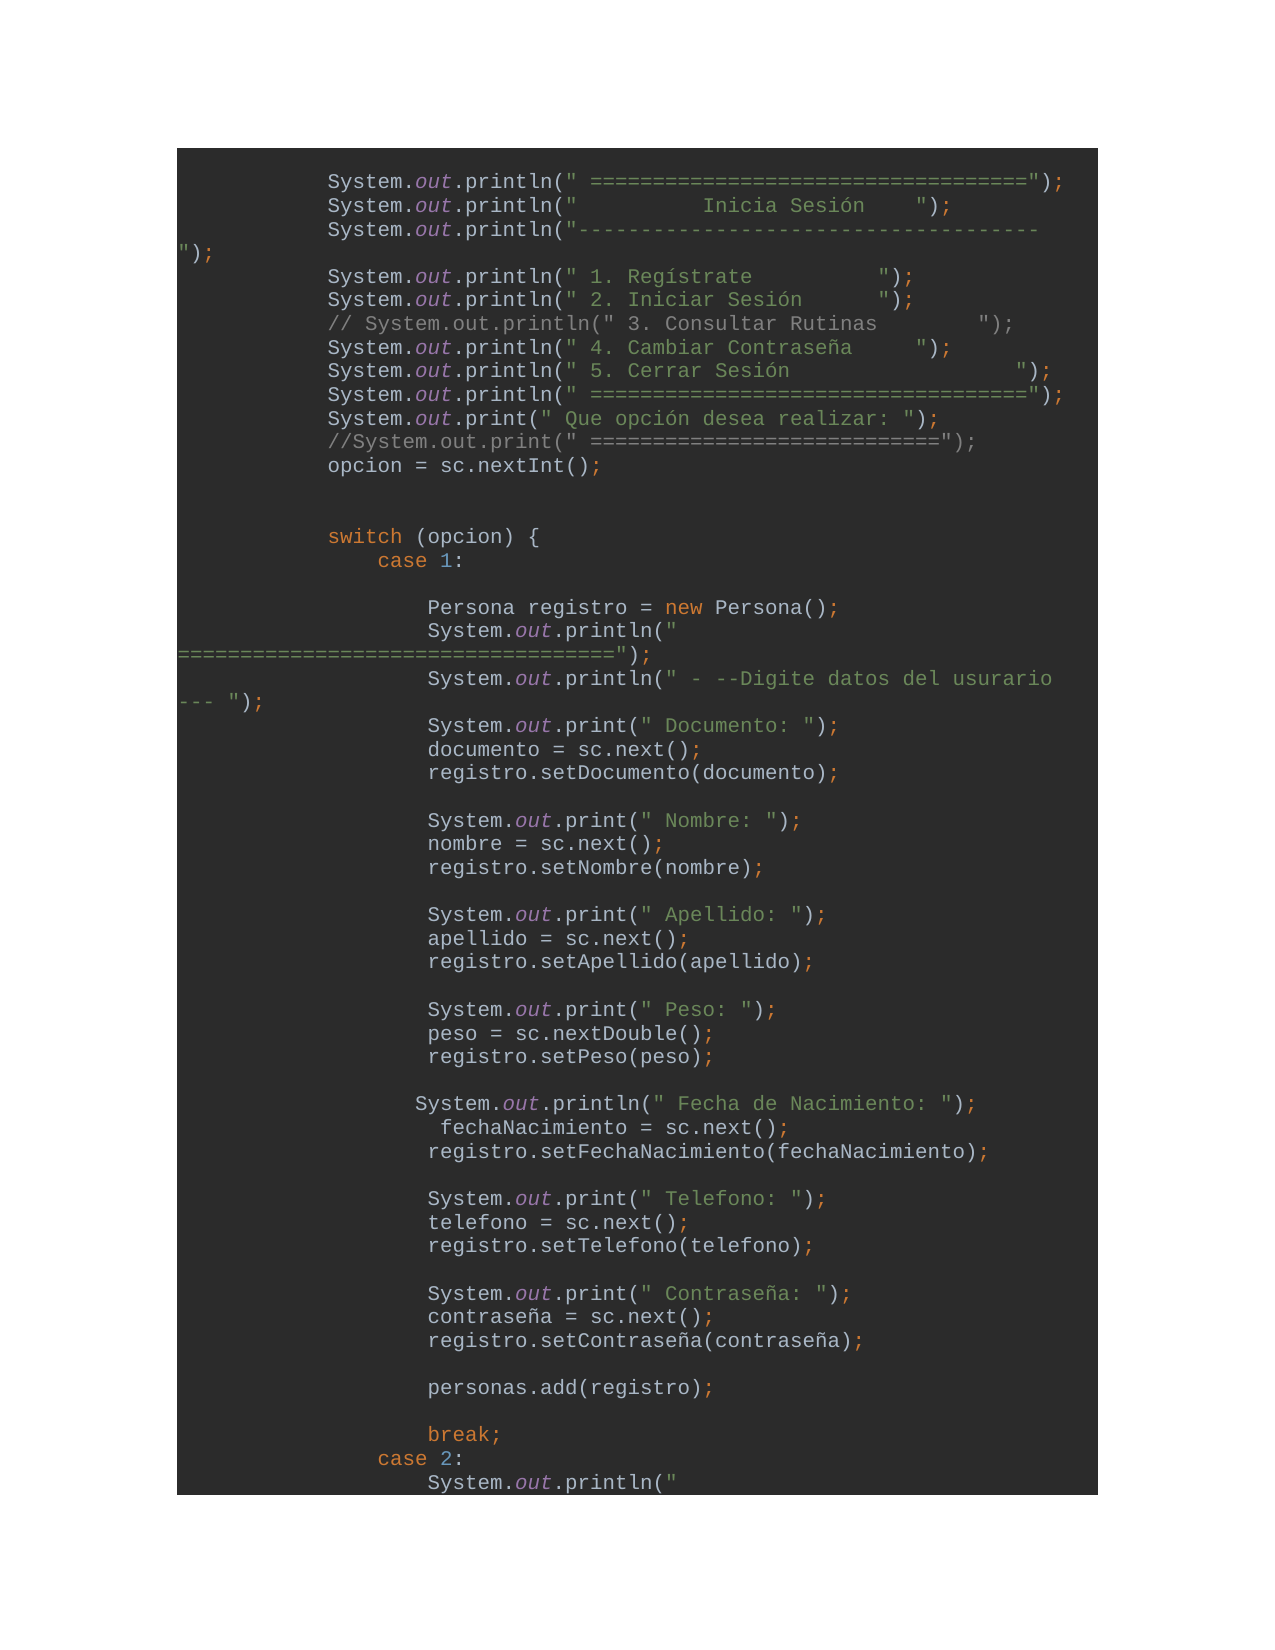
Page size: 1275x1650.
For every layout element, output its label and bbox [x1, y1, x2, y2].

text [177, 148, 1098, 1495]
